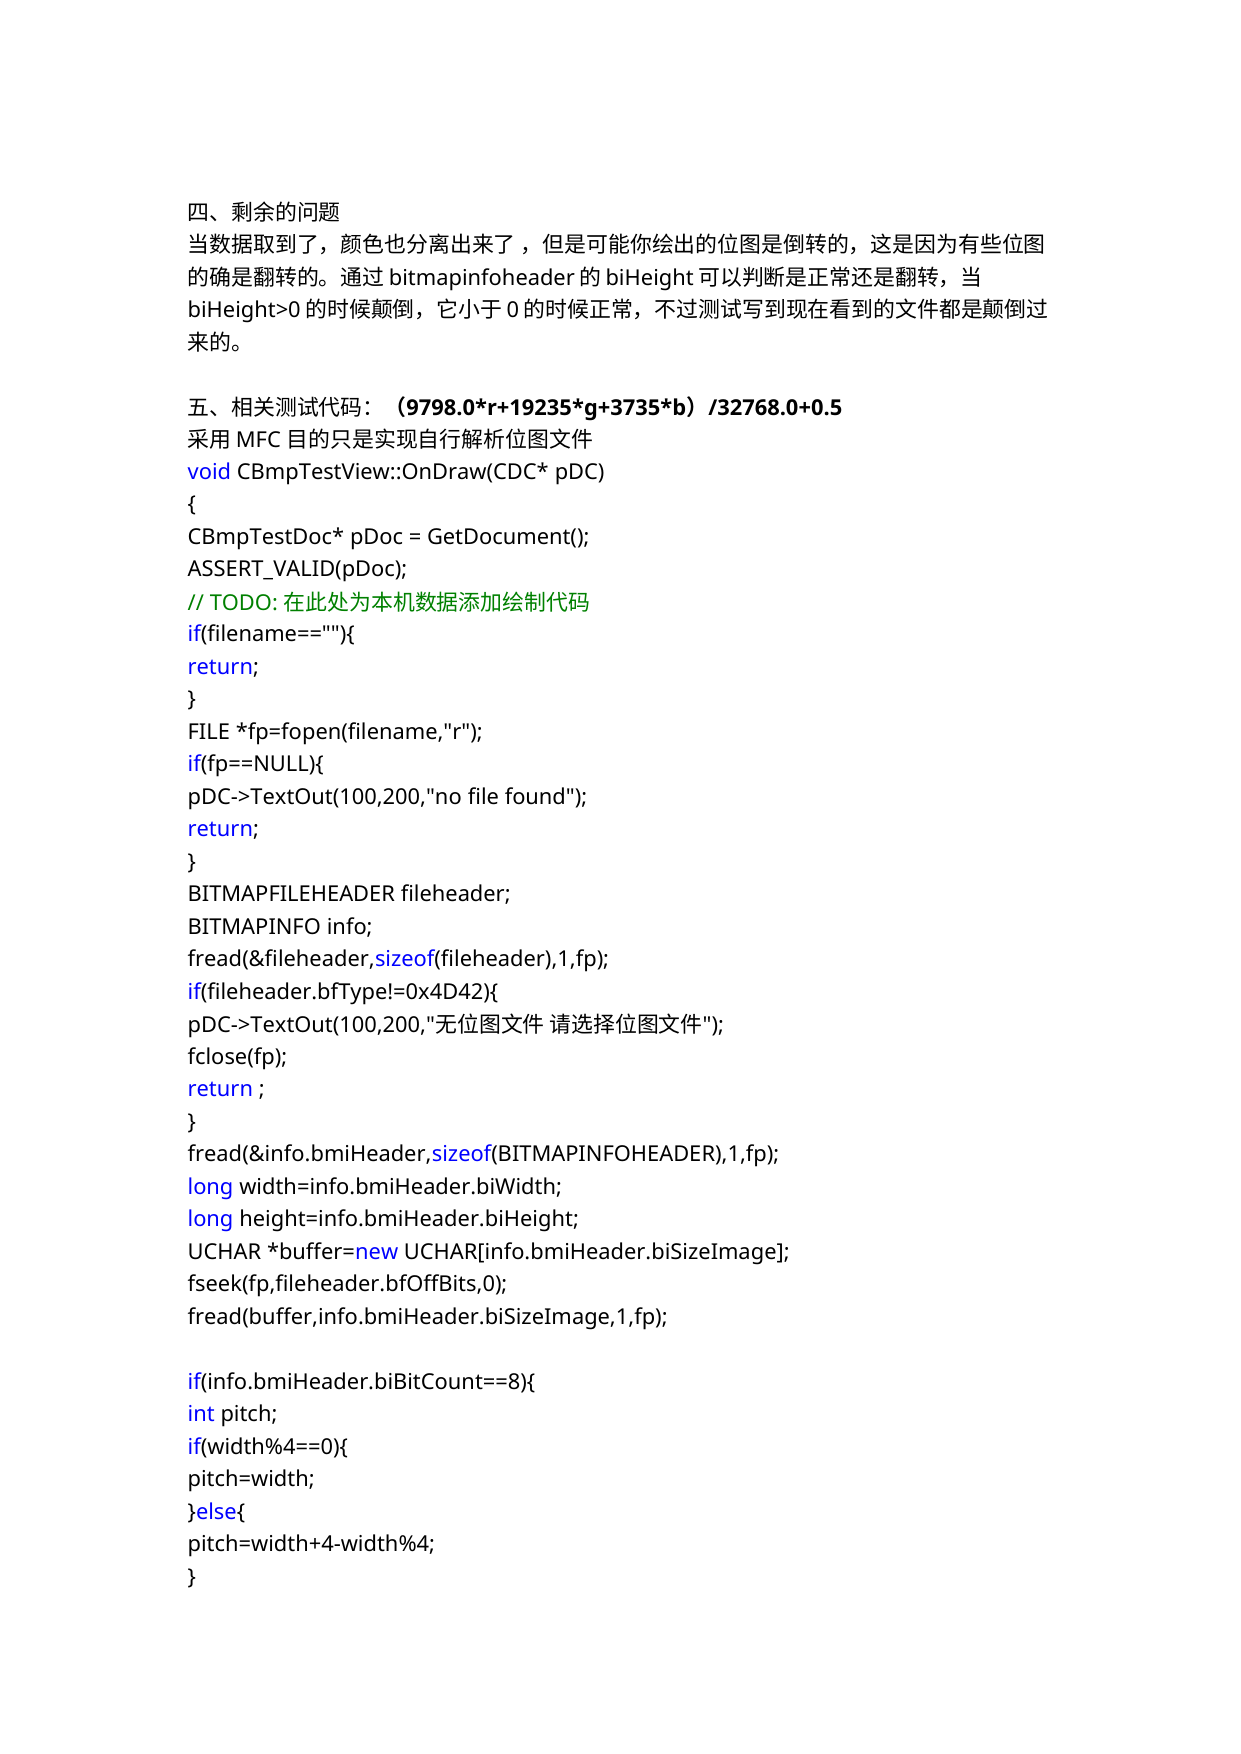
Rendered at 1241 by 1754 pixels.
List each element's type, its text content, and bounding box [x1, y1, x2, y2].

text fread(buffer,info.bmiHeader.biSizeImage,1,fp); [187, 1299, 1053, 1332]
text BITMAPFILEHEADER fileheader; [187, 877, 1053, 909]
text pDC->TextOut(100,200,"无位图文件 请选择位图文件"); [187, 1007, 1053, 1039]
text // TODO: 在此处为本机数据添加绘制代码 [187, 584, 1053, 617]
text fread(&info.bmiHeader,sizeof(BITMAPINFOHEADER),1,fp); [187, 1137, 1053, 1169]
text long width=info.bmiHeader.biWidth; [187, 1169, 1053, 1202]
text pitch=width; [187, 1462, 1053, 1494]
text }else{ [187, 1494, 1053, 1527]
text UCHAR *buffer=new UCHAR[info.bmiHeader.biSizeImage]; [187, 1234, 1053, 1267]
text fclose(fp); [187, 1039, 1053, 1072]
text if(fileheader.bfType!=0x4D42){ [187, 974, 1053, 1007]
text long height=info.bmiHeader.biHeight; [187, 1202, 1053, 1234]
text BITMAPINFO info; [187, 909, 1053, 942]
text 四、剩余的问题 [187, 194, 1053, 227]
text return ; [187, 1072, 1053, 1104]
text } [187, 844, 1053, 877]
text void CBmpTestView::OnDraw(CDC* pDC) [187, 454, 1053, 487]
text int pitch; [187, 1397, 1053, 1429]
text return; [187, 812, 1053, 844]
text fseek(fp,fileheader.bfOffBits,0); [187, 1267, 1053, 1299]
text 五、相关测试代码：（9798.0*r+19235*g+3735*b）/32768.0+0.5 [187, 389, 1053, 422]
text return; [187, 649, 1053, 682]
text if(info.bmiHeader.biBitCount==8){ [187, 1364, 1053, 1397]
text pitch=width+4-width%4; [187, 1527, 1053, 1559]
text 采用MFC 目的只是实现自行解析位图文件 [187, 422, 1053, 454]
text ASSERT_VALID(pDoc); [187, 552, 1053, 584]
text if(fp==NULL){ [187, 747, 1053, 779]
text CBmpTestDoc* pDoc = GetDocument(); [187, 519, 1053, 552]
text if(filename==""){ [187, 617, 1053, 649]
text } [187, 1104, 1053, 1137]
text fread(&fileheader,sizeof(fileheader),1,fp); [187, 942, 1053, 974]
text { [187, 487, 1053, 519]
text pDC->TextOut(100,200,"no file found"); [187, 779, 1053, 812]
text FILE *fp=fopen(filename,"r"); [187, 714, 1053, 747]
text } [187, 682, 1053, 714]
text 当数据取到了，颜色也分离出来了 ，但是可能你绘出的位图是倒转的，这是因为有些位图的确是翻转的。通过bitmapinfoheader的biHeight可以判断是正常还是翻转，当biHeight>0的时候颠倒，它小于0的时候正常，不过测试写到现在看到的文件都是颠倒过来的。 [187, 227, 1053, 357]
text } [187, 1559, 1053, 1592]
text if(width%4==0){ [187, 1429, 1053, 1462]
